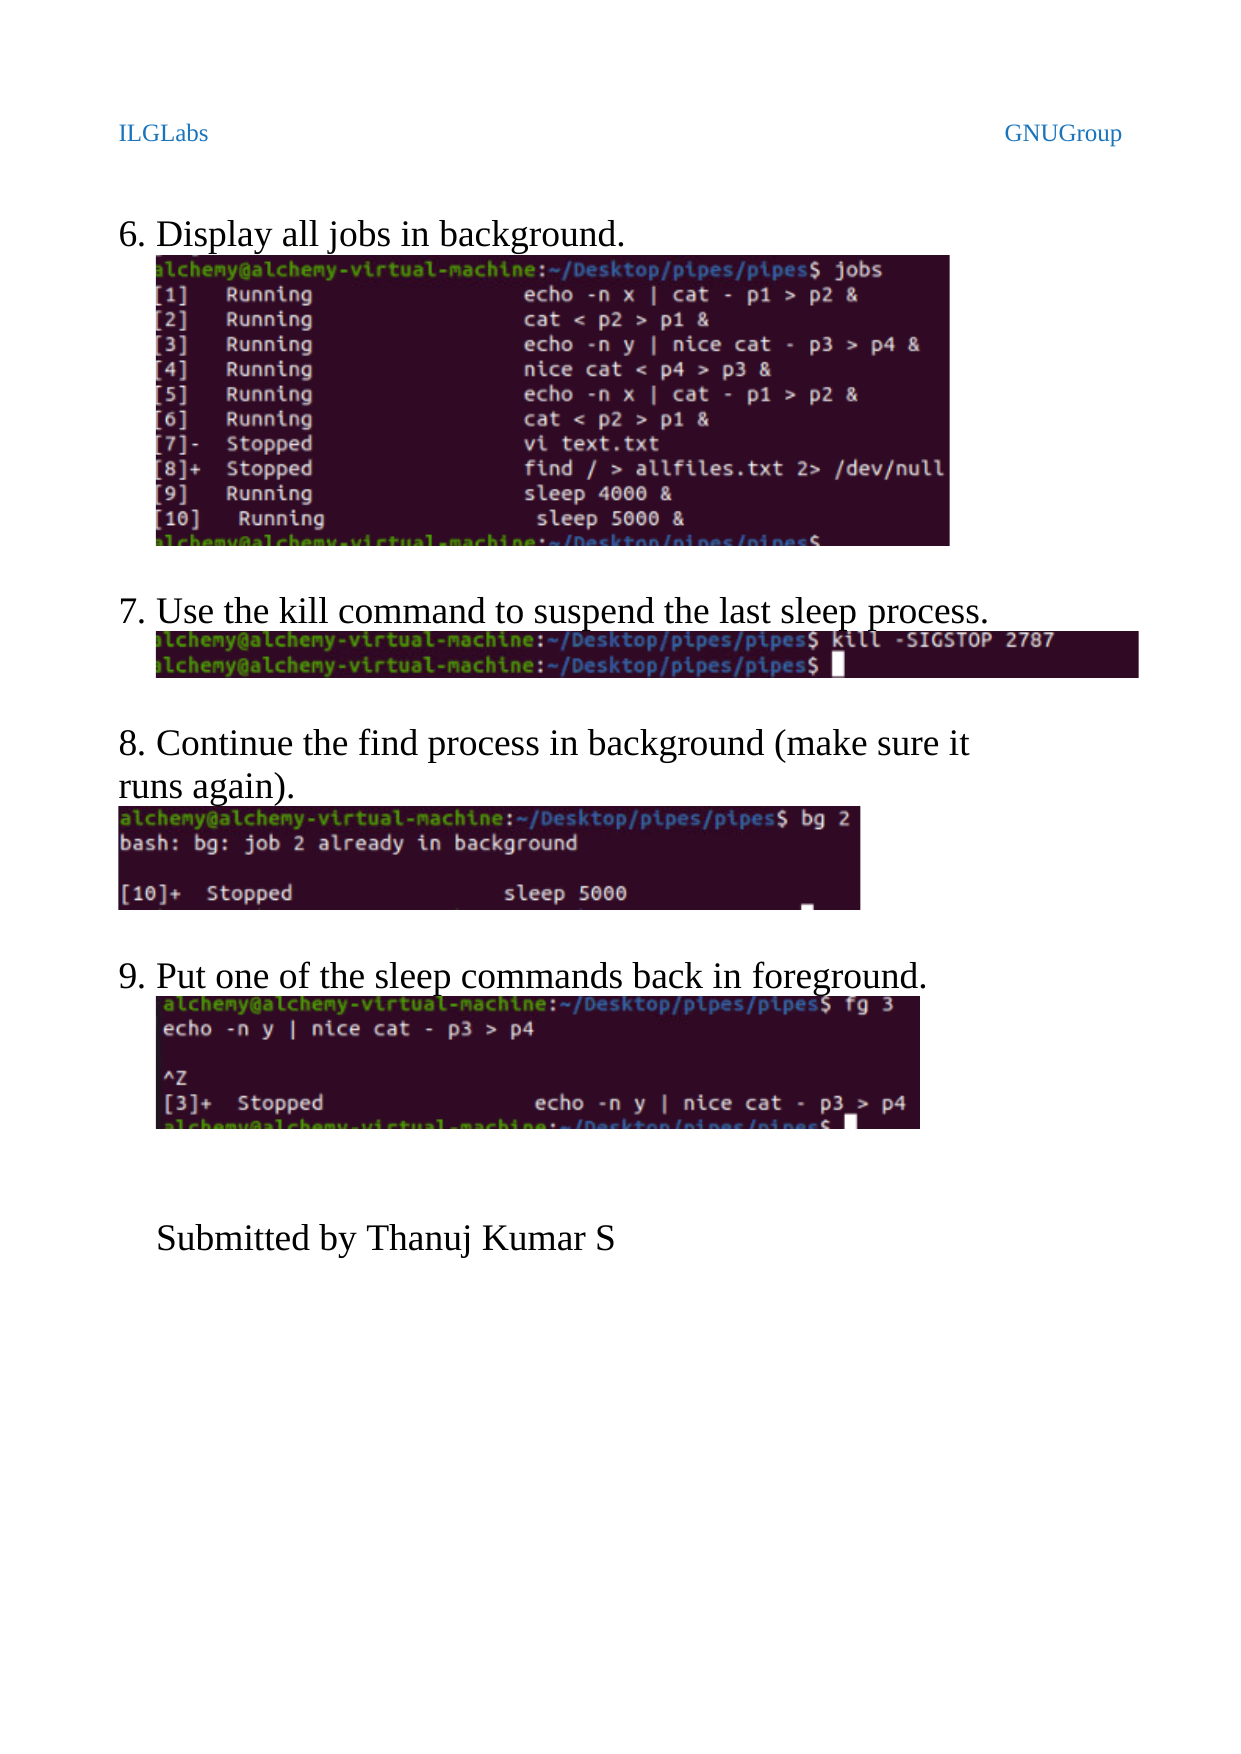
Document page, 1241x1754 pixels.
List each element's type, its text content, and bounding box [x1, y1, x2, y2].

picture [155, 631, 1139, 678]
picture [155, 255, 950, 546]
picture [155, 996, 920, 1129]
list Put one of the sleep commands back in foreground. [118, 953, 1130, 996]
list Continue the find process in background (make sure it runs again). [118, 720, 1043, 807]
list Submitted by Thanuj Kumar S [156, 1215, 1130, 1258]
list Display all jobs in background. [118, 212, 1130, 255]
picture [118, 806, 861, 910]
list Use the kill command to suspend the last sleep process. [118, 589, 1130, 632]
